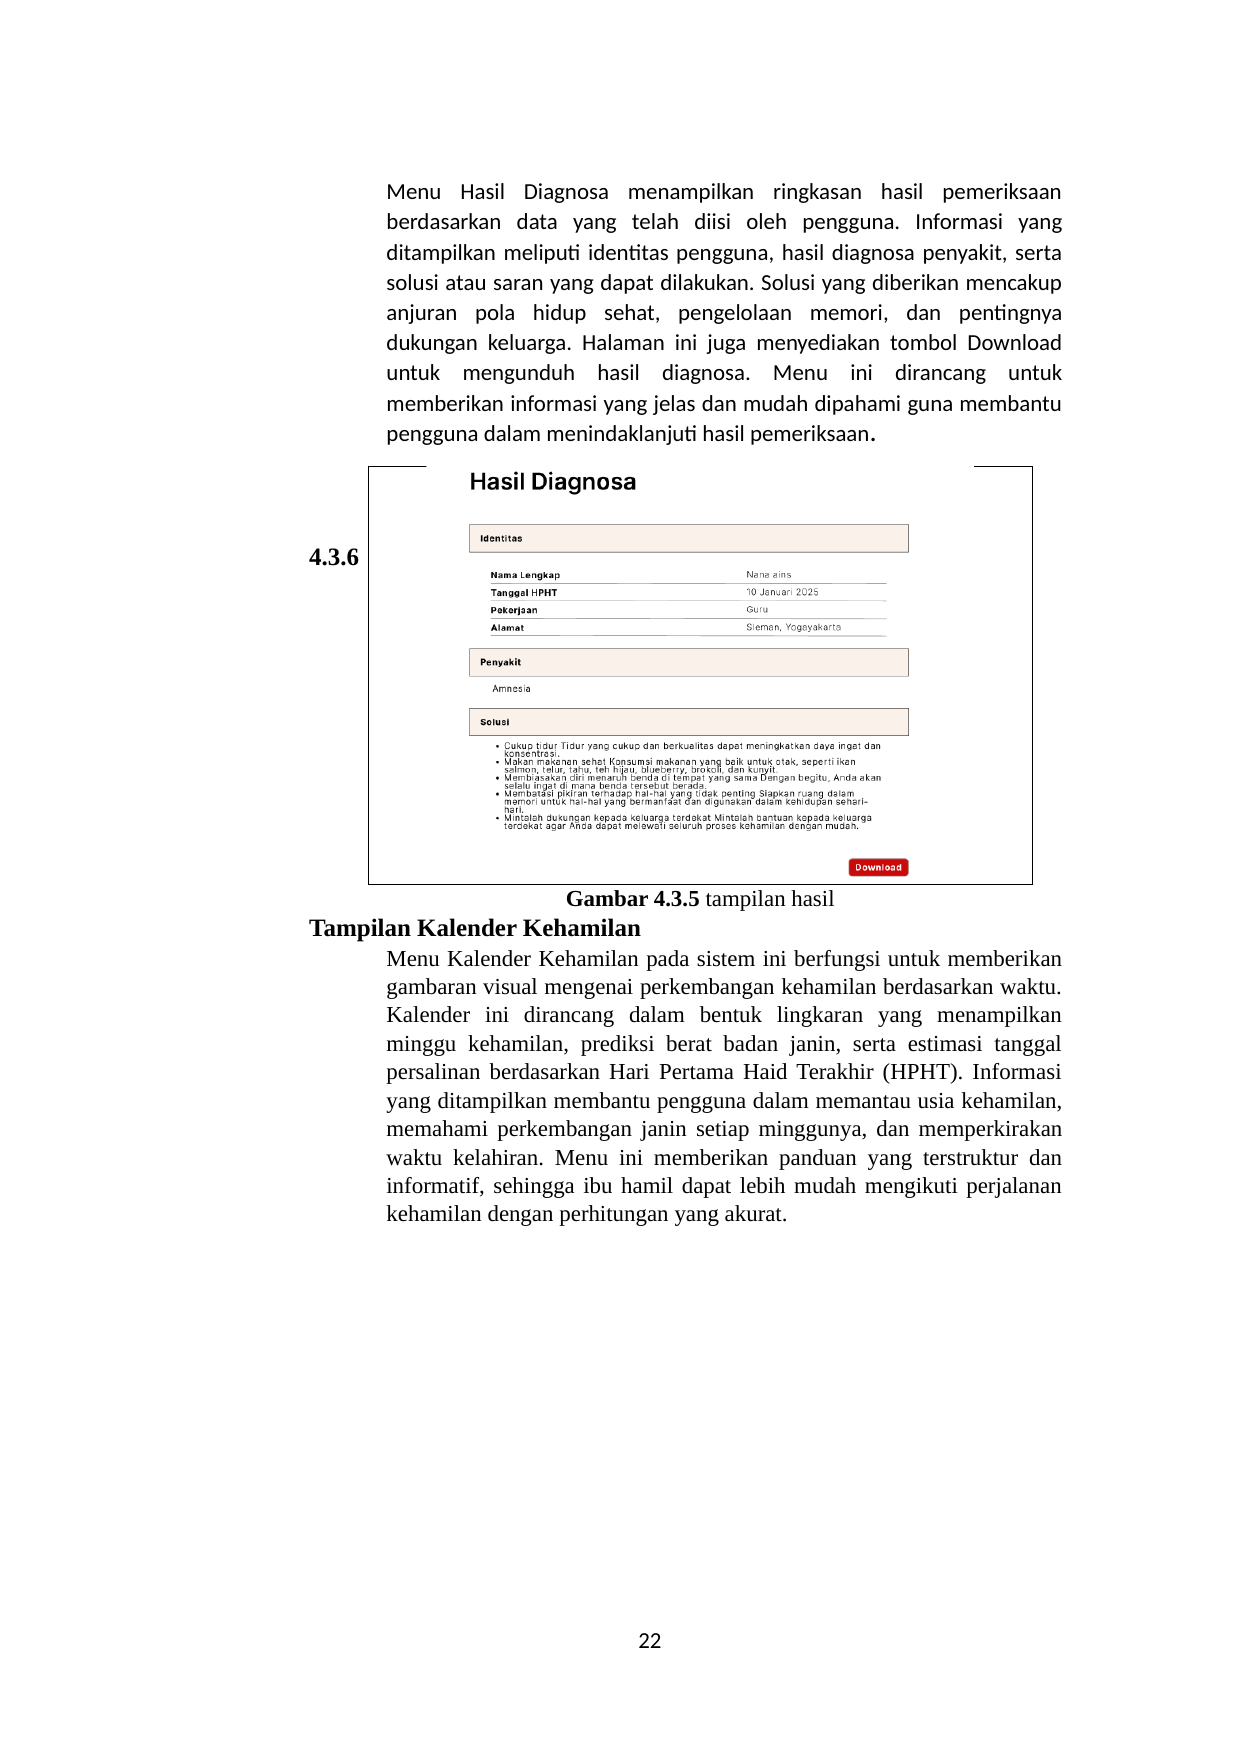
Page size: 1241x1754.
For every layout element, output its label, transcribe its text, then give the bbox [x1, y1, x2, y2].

list Menu Kalender Kehamilan pada sistem ini berfungsi untuk memberikan gambaran visual mengenai perkembangan kehamilan berdasarkan waktu. Kalender ini dirancang dalam bentuk lingkaran yang menampilkan minggu kehamilan, prediksi berat badan janin, serta estimasi tanggal persalinan berdasarkan Hari Pertama Haid Terakhir (HPHT). Informasi yang ditampilkan membantu pengguna dalam memantau usia kehamilan, memahami perkembangan janin setiap minggunya, dan memperkirakan waktu kelahiran. Menu ini memberikan panduan yang terstruktur dan informatif, sehingga ibu hamil dapat lebih mudah mengikuti perjalanan kehamilan dengan perhitungan yang akurat. [386, 944, 1063, 1227]
table_header [369, 467, 426, 884]
table_cell Gambar 4.3.5 tampilan hasil [368, 885, 1032, 911]
table_header [974, 467, 1032, 884]
list Menu Hasil Diagnosa menampilkan ringkasan hasil pemeriksaan berdasarkan data yang telah diisi oleh pengguna. Informasi yang ditampilkan meliputi identitas pengguna, hasil diagnosa penyakit, serta solusi atau saran yang dapat dilakukan. Solusi yang diberikan mencakup anjuran pola hidup sehat, pengelolaan memori, dan pentingnya dukungan keluarga. Halaman ini juga menyediakan tombol Download untuk mengunduh hasil diagnosa. Menu ini dirancang untuk memberikan informasi yang jelas dan mudah dipahami guna membantu pengguna dalam menindaklanjuti hasil pemeriksaan. [386, 177, 1063, 447]
picture [426, 466, 974, 884]
